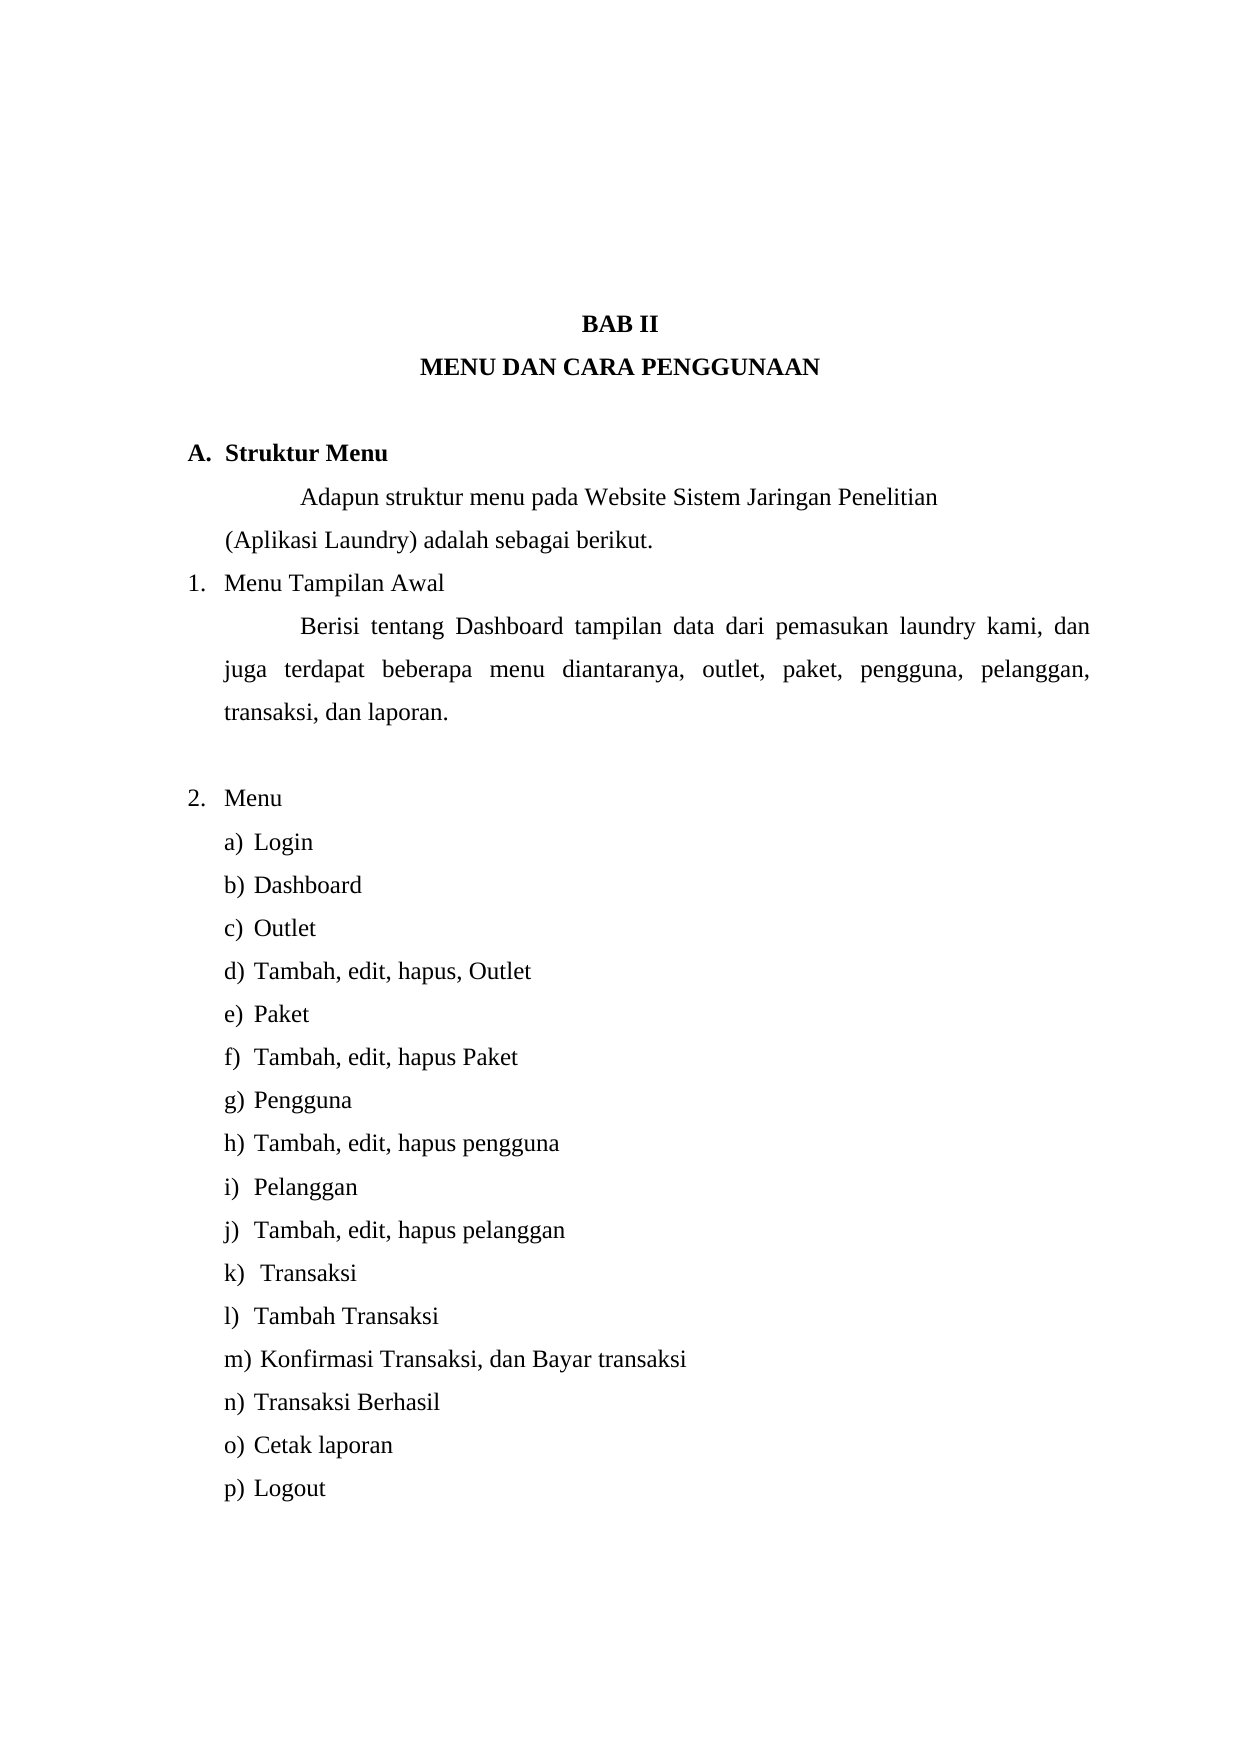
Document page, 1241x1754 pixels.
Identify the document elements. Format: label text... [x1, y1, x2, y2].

list MENU DAN CARA PENGGUNAAN [150, 352, 1090, 381]
list BAB II [150, 309, 1090, 338]
list Paket [224, 999, 1090, 1028]
list Cetak laporan [224, 1430, 1090, 1459]
list Login [224, 827, 1090, 855]
list (Aplikasi Laundry) adalah sebagai berikut. [225, 525, 1090, 553]
list Tambah, edit, hapus pelanggan [224, 1215, 1090, 1243]
list Menu [187, 783, 1090, 812]
list Menu Tampilan Awal [187, 568, 1090, 597]
list Dashboard [224, 870, 1090, 898]
list Tambah, edit, hapus, Outlet [224, 956, 1090, 985]
list Struktur Menu [187, 438, 1090, 467]
list Tambah Transaksi [224, 1301, 1090, 1330]
list Pelanggan [224, 1172, 1090, 1200]
list Pengguna [224, 1085, 1090, 1114]
list Berisi tentang Dashboard tampilan data dari pemasukan laundry kami, dan juga terdapat beberapa menu diantaranya, outlet, paket, pengguna, pelanggan, transaksi, dan laporan. [224, 611, 1090, 726]
list Adapun struktur menu pada Website Sistem Jaringan Penelitian [225, 482, 1090, 510]
list Transaksi [224, 1258, 1090, 1287]
list Konfirmasi Transaksi, dan Bayar transaksi [224, 1344, 1090, 1373]
list Tambah, edit, hapus pengguna [224, 1128, 1090, 1157]
list Tambah, edit, hapus Paket [224, 1042, 1090, 1071]
list Logout [224, 1473, 1090, 1502]
list Transaksi Berhasil [224, 1387, 1090, 1416]
list Outlet [224, 913, 1090, 942]
